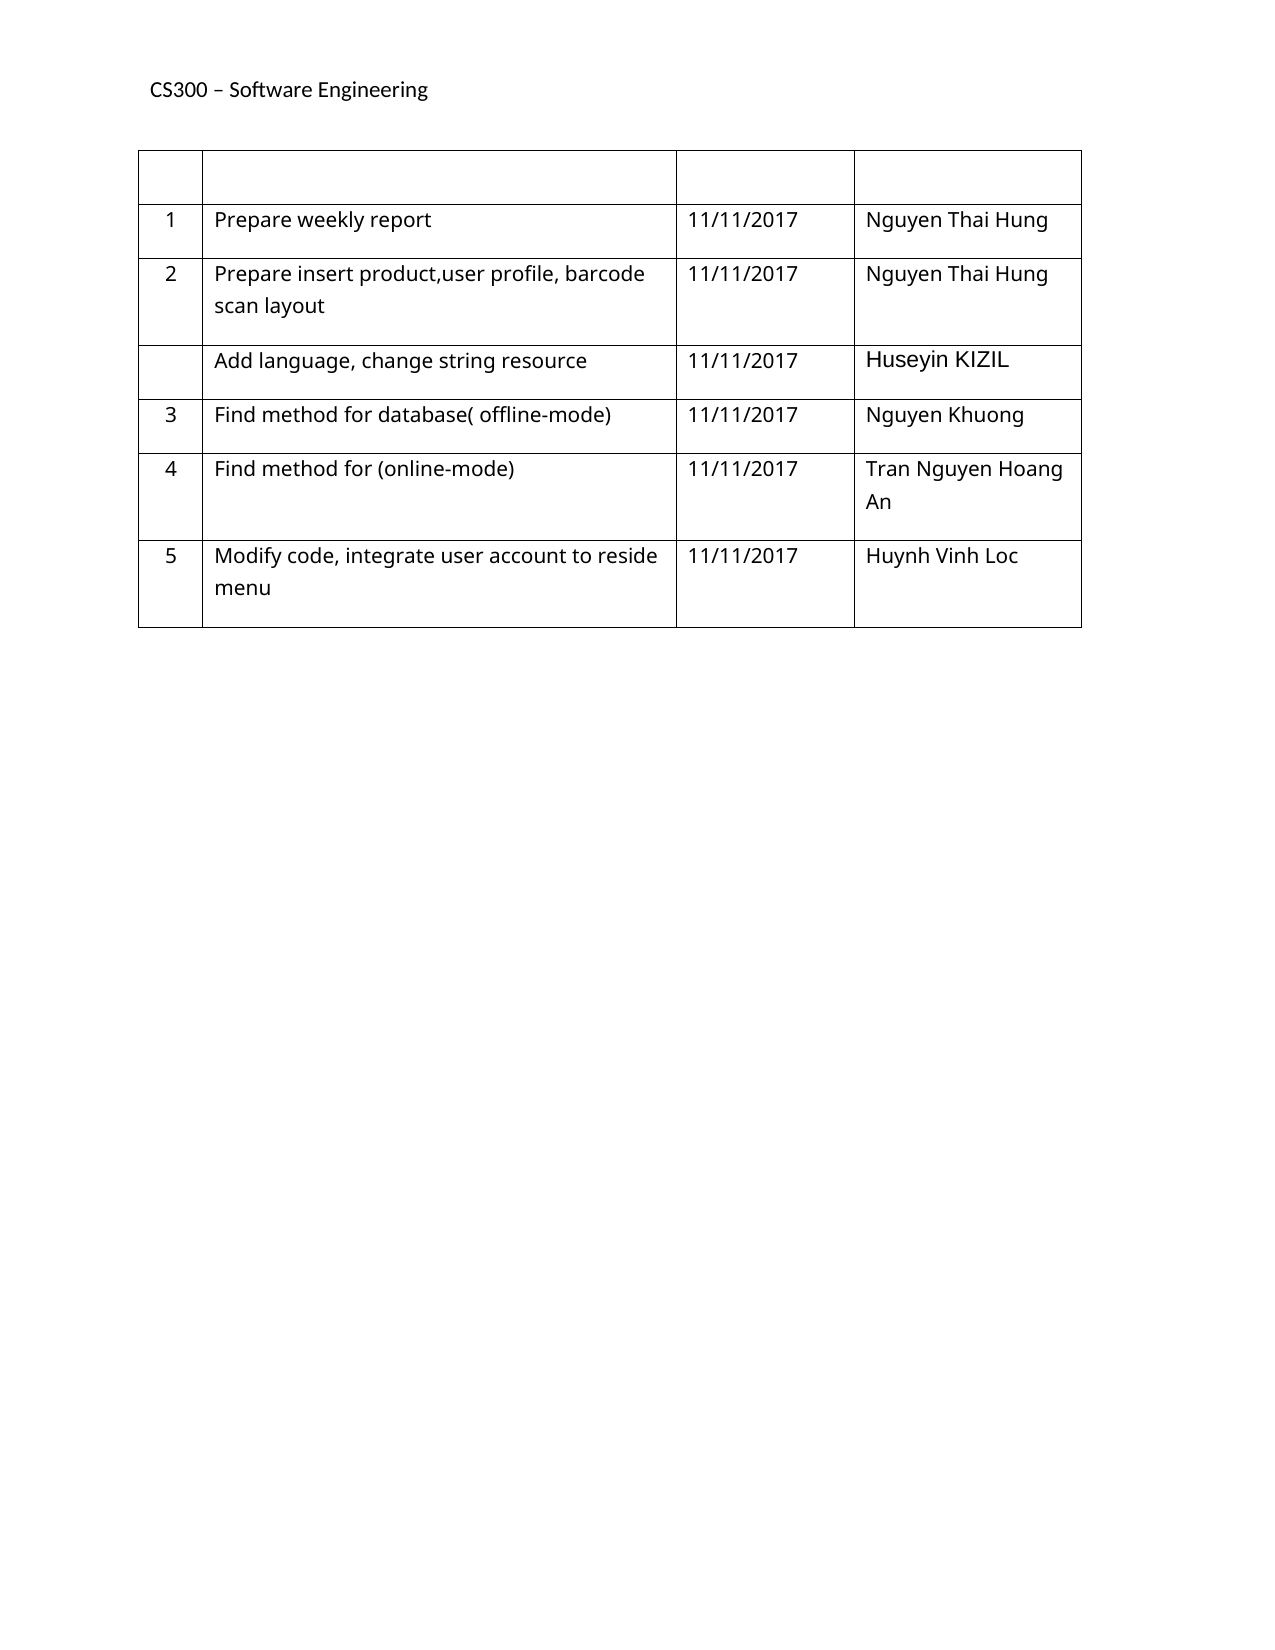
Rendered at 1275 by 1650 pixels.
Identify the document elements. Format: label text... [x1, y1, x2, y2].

table_cell [139, 346, 202, 399]
table_cell 4 [139, 454, 202, 540]
table_cell 1 [139, 205, 202, 258]
table_cell Huynh Vinh Loc [855, 541, 1081, 627]
table_cell Prepare weekly report [203, 205, 676, 258]
table_cell [855, 151, 1081, 204]
table_cell 11/11/2017 [677, 541, 854, 627]
table_cell 11/11/2017 [677, 259, 854, 345]
table_cell Find method for (online-mode) [203, 454, 676, 540]
table_cell Tran Nguyen Hoang An [855, 454, 1081, 540]
table_cell 5 [139, 541, 202, 627]
table_cell 3 [139, 400, 202, 453]
table_cell Add language, change string resource [203, 346, 676, 399]
table_cell Find method for database( offline-mode) [203, 400, 676, 453]
table_cell Modify code, integrate user account to reside menu [203, 541, 676, 627]
table_cell [203, 151, 676, 204]
table_cell 11/11/2017 [677, 400, 854, 453]
table_cell Huseyin KIZIL [855, 346, 1081, 399]
table_cell [677, 151, 854, 204]
table_cell Nguyen Khuong [855, 400, 1081, 453]
table_cell 2 [139, 259, 202, 345]
table_cell Prepare insert product,user profile, barcode scan layout [203, 259, 676, 345]
table_cell Nguyen Thai Hung [855, 259, 1081, 345]
table_cell 11/11/2017 [677, 454, 854, 540]
table_cell 11/11/2017 [677, 205, 854, 258]
table_cell Nguyen Thai Hung [855, 205, 1081, 258]
table_cell [139, 151, 202, 204]
table_cell 11/11/2017 [677, 346, 854, 399]
